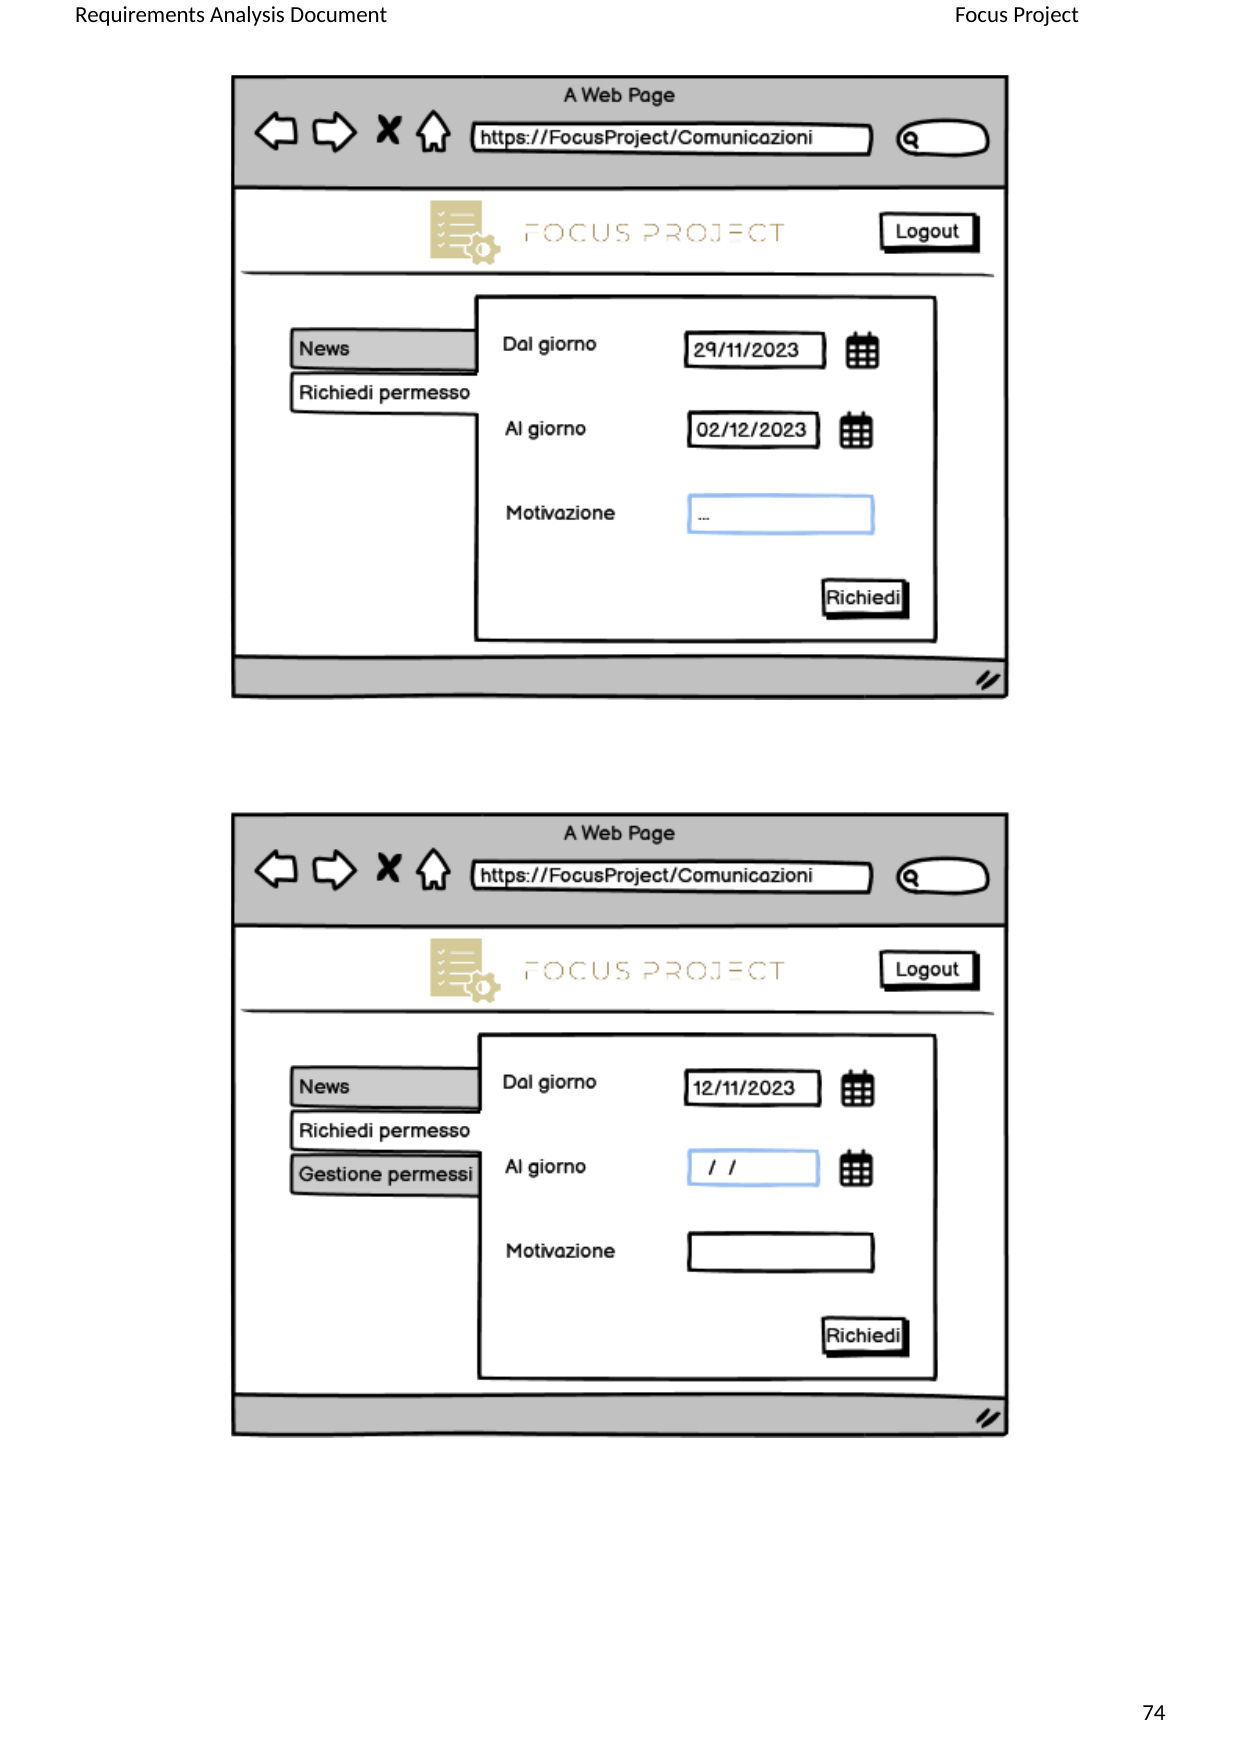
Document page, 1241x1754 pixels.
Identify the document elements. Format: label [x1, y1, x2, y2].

picture [230, 812, 1010, 1438]
picture [230, 75, 1010, 700]
